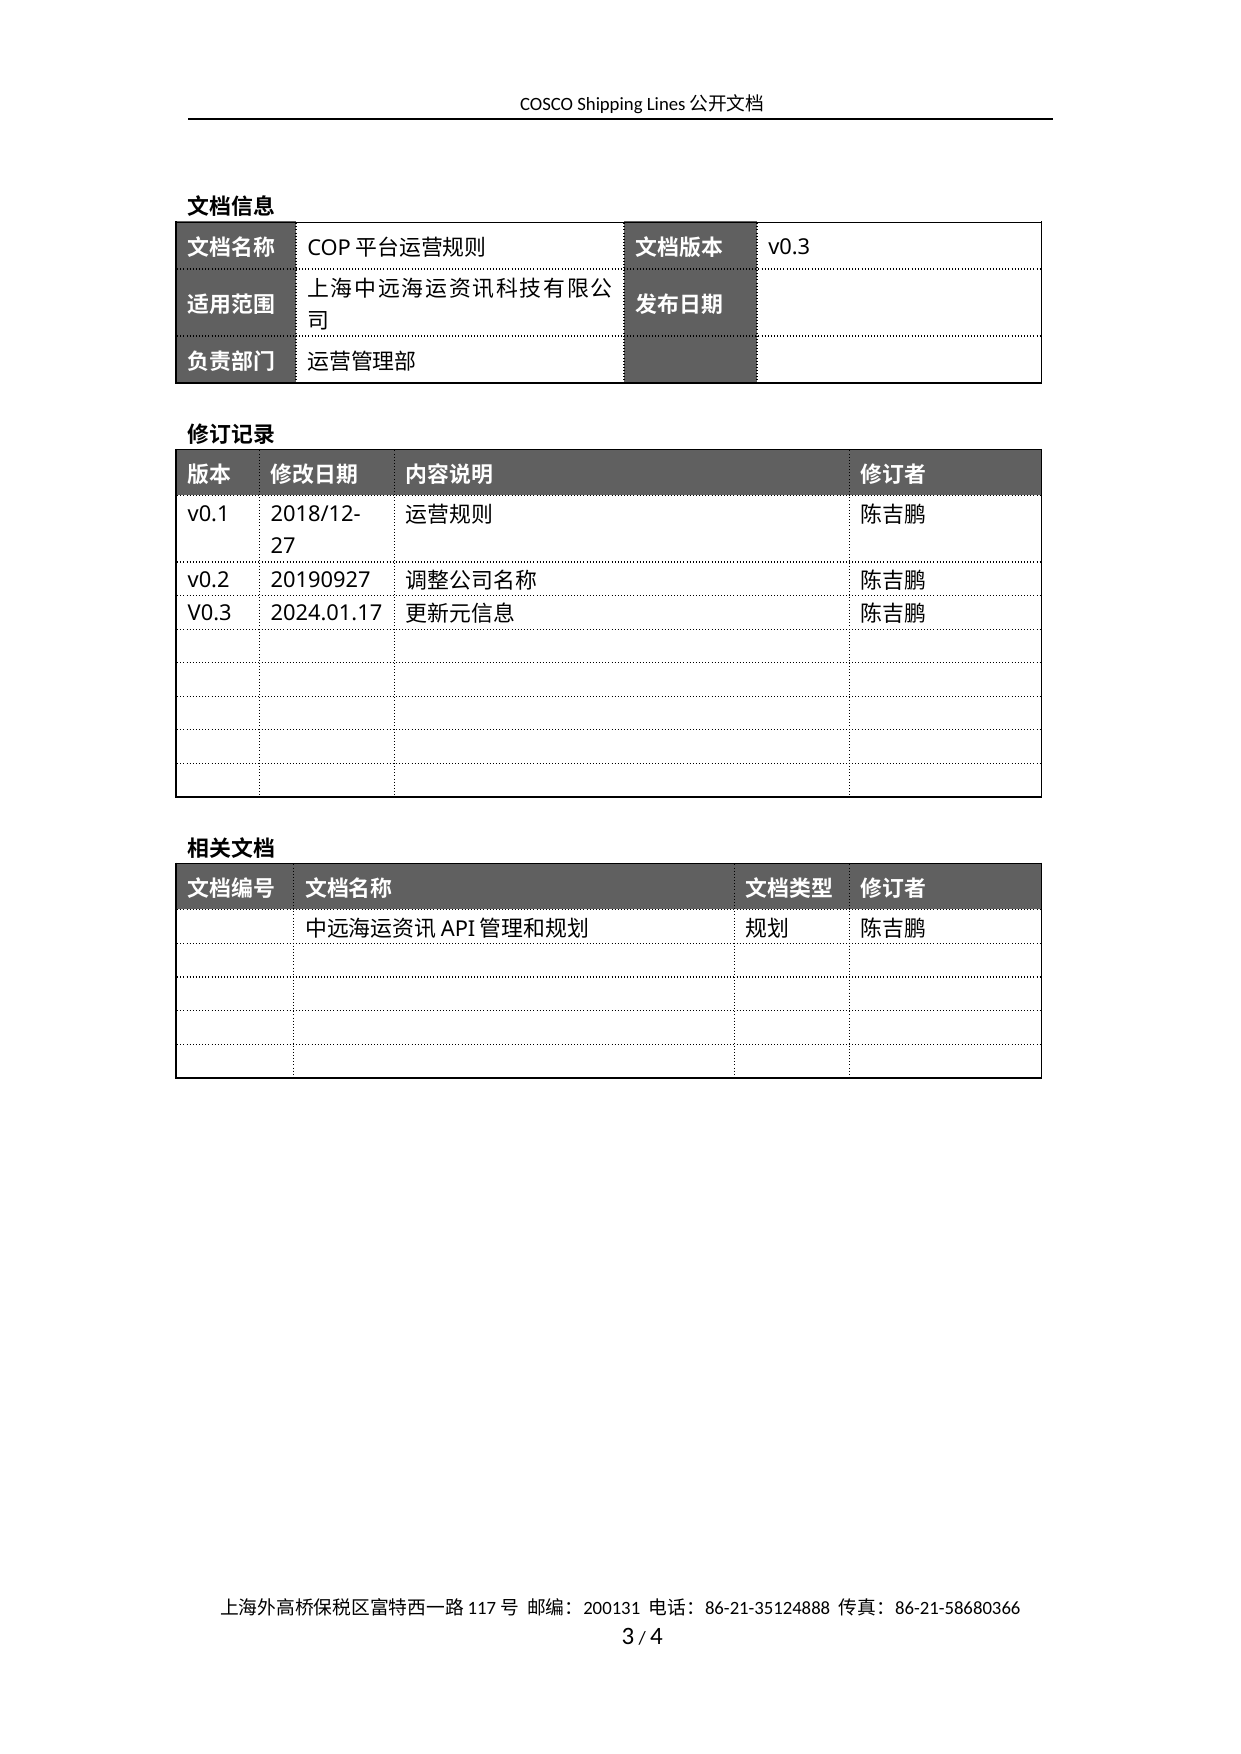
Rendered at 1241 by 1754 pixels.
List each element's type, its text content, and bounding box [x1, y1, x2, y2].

table_cell [177, 943, 294, 976]
table_header 修订者 [849, 450, 1041, 495]
table_cell [394, 662, 849, 696]
table_cell 陈吉鹏 [849, 909, 1041, 943]
table_header 版本 [177, 450, 259, 495]
table_cell 调整公司名称 [394, 561, 849, 595]
table_header v0.3 [757, 223, 1041, 268]
table_cell [849, 763, 1041, 796]
table_header 文档版本 [624, 223, 757, 268]
table_cell [177, 729, 259, 763]
table_cell [734, 943, 849, 976]
table_cell 更新元信息 [394, 595, 849, 628]
subtitle 相关文档 [187, 830, 986, 863]
table_cell [849, 729, 1041, 763]
table_cell [177, 1044, 294, 1077]
table_cell 适用范围 [177, 268, 296, 335]
table_cell [849, 1010, 1041, 1043]
table_header 修订者 [849, 864, 1041, 909]
table_cell 中远海运资讯API管理和规划 [294, 909, 734, 943]
table_cell [294, 976, 734, 1010]
table_cell [259, 629, 394, 662]
subtitle 修订记录 [187, 416, 986, 449]
table_cell [394, 629, 849, 662]
table_cell V0.3 [177, 595, 259, 628]
table_cell [394, 763, 849, 796]
table_header 修改日期 [259, 450, 394, 495]
table_cell [849, 629, 1041, 662]
table_header 文档编号 [177, 864, 294, 909]
table_cell [849, 943, 1041, 976]
table_cell [849, 696, 1041, 729]
table_cell [177, 763, 259, 796]
table_cell [757, 268, 1041, 335]
table_cell [177, 909, 294, 943]
table_header 文档名称 [177, 223, 296, 268]
table_cell 陈吉鹏 [849, 595, 1041, 628]
table_header 文档名称 [294, 864, 734, 909]
table_cell [259, 763, 394, 796]
table_header COP平台运营规则 [296, 223, 624, 268]
table_cell [259, 662, 394, 696]
table_cell [394, 696, 849, 729]
table_cell 运营管理部 [296, 335, 624, 382]
table_cell v0.1 [177, 495, 259, 561]
table_cell [177, 662, 259, 696]
table_cell 陈吉鹏 [849, 495, 1041, 561]
table_cell [734, 1044, 849, 1077]
table_cell 发布日期 [624, 268, 757, 335]
table_cell [624, 335, 757, 382]
table_cell 负责部门 [177, 335, 296, 382]
table_cell 2024.01.17 [259, 595, 394, 628]
subtitle 文档信息 [187, 189, 986, 221]
table_cell [294, 1010, 734, 1043]
table_header 内容说明 [394, 450, 849, 495]
table_cell 规划 [734, 909, 849, 943]
table_cell 陈吉鹏 [849, 561, 1041, 595]
table_header 文档类型 [734, 864, 849, 909]
table_cell 运营规则 [394, 495, 849, 561]
table_cell [177, 1010, 294, 1043]
table_cell [259, 696, 394, 729]
table_cell [734, 976, 849, 1010]
table_cell [849, 976, 1041, 1010]
table_cell [177, 976, 294, 1010]
table_cell [734, 1010, 849, 1043]
table_cell [294, 943, 734, 976]
table_cell [849, 662, 1041, 696]
table_cell [849, 1044, 1041, 1077]
table_cell [177, 696, 259, 729]
table_cell [177, 629, 259, 662]
table_cell 20190927 [259, 561, 394, 595]
table_cell [259, 729, 394, 763]
table_cell 2018/12-27 [259, 495, 394, 561]
table_cell [294, 1044, 734, 1077]
table_cell [757, 335, 1041, 382]
table_cell v0.2 [177, 561, 259, 595]
table_cell 上海中远海运资讯科技有限公司 [296, 268, 624, 335]
table_cell [394, 729, 849, 763]
